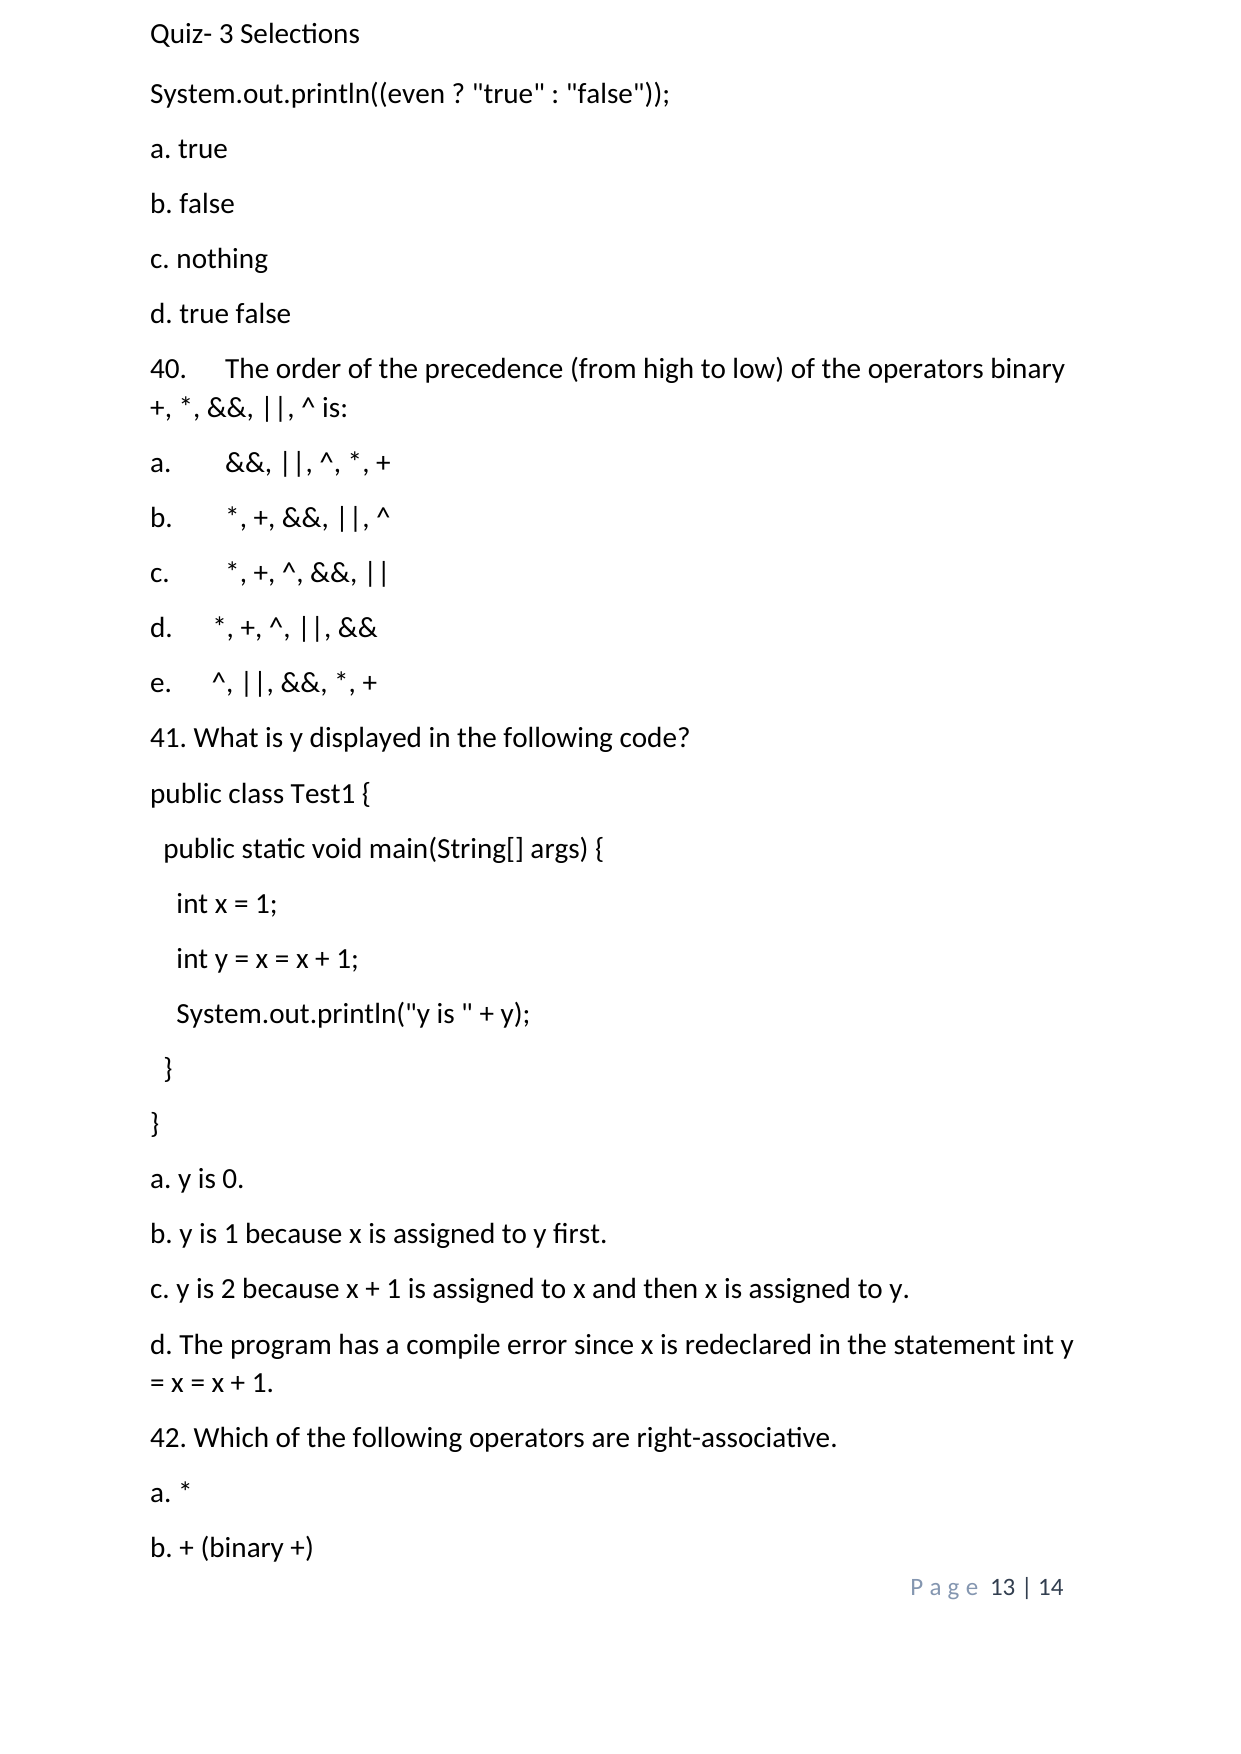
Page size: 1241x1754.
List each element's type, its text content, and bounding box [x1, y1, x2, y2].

text b. false [150, 185, 1090, 221]
text c. y is 2 because x + 1 is assigned to x and then x is assigned to y. [150, 1271, 1090, 1306]
text int y = x = x + 1; [150, 940, 1090, 976]
text a. true [150, 130, 1090, 166]
text a. y is 0. [150, 1160, 1090, 1196]
text a. * [150, 1474, 1090, 1510]
text d. *, +, ^, ||, && [150, 609, 1090, 645]
text 41. What is y displayed in the following code? [150, 719, 1090, 755]
text } [150, 1050, 1090, 1086]
text System.out.println((even ? "true" : "false")); [150, 75, 1090, 111]
text System.out.println("y is " + y); [150, 995, 1090, 1031]
text d. The program has a compile error since x is redeclared in the statement int y = x = x + 1. [150, 1326, 1090, 1400]
text int x = 1; [150, 885, 1090, 921]
text 42. Which of the following operators are right-associative. [150, 1419, 1090, 1455]
text c. *, +, ^, &&, || [150, 554, 1090, 590]
text c. nothing [150, 240, 1090, 276]
text } [150, 1105, 1090, 1141]
text b. *, +, &&, ||, ^ [150, 499, 1090, 535]
text b. + (binary +) [150, 1529, 1090, 1565]
text b. y is 1 because x is assigned to y first. [150, 1216, 1090, 1251]
text d. true false [150, 295, 1090, 331]
text a. &&, ||, ^, *, + [150, 444, 1090, 480]
text public class Test1 { [150, 775, 1090, 810]
text 40. The order of the precedence (from high to low) of the operators binary +, *, &&, ||, ^ is: [150, 351, 1090, 424]
text public static void main(String[] args) { [150, 830, 1090, 865]
text e. ^, ||, &&, *, + [150, 664, 1090, 700]
